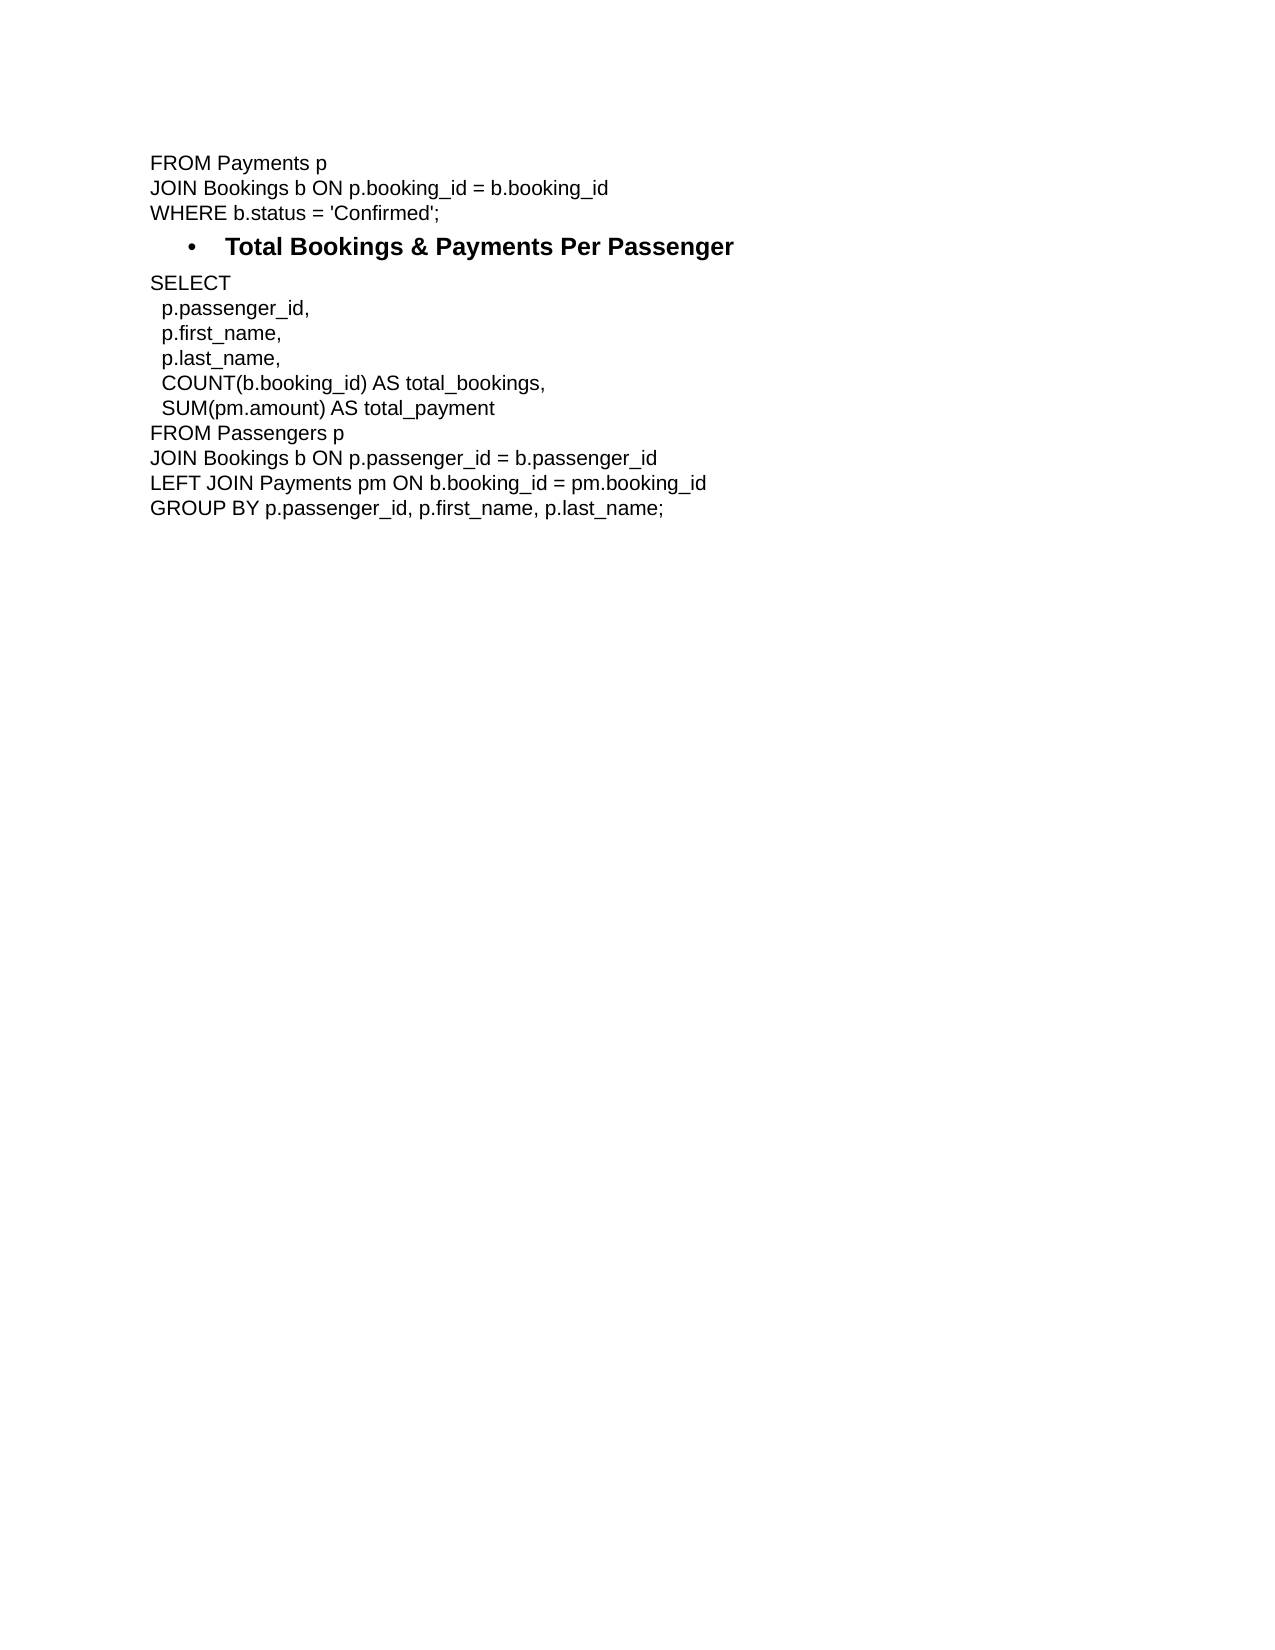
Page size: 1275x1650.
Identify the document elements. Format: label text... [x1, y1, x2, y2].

text FROM Passengers p [150, 421, 1125, 446]
text LEFT JOIN Payments pm ON b.booking_id = pm.booking_id [150, 471, 1125, 496]
text JOIN Bookings b ON p.passenger_id = b.passenger_id [150, 446, 1125, 471]
text GROUP BY p.passenger_id, p.first_name, p.last_name; [150, 496, 1125, 521]
text p.passenger_id, [150, 296, 1125, 321]
text FROM Payments p [150, 150, 1125, 175]
text p.last_name, [150, 346, 1125, 371]
list Total Bookings & Payments Per Passenger [187, 235, 1125, 260]
text SELECT [150, 271, 1125, 296]
text COUNT(b.booking_id) AS total_bookings, [150, 371, 1125, 396]
text JOIN Bookings b ON p.booking_id = b.booking_id [150, 175, 1125, 200]
text WHERE b.status = 'Confirmed'; [150, 200, 1125, 225]
text p.first_name, [150, 321, 1125, 346]
text SUM(pm.amount) AS total_payment [150, 396, 1125, 421]
